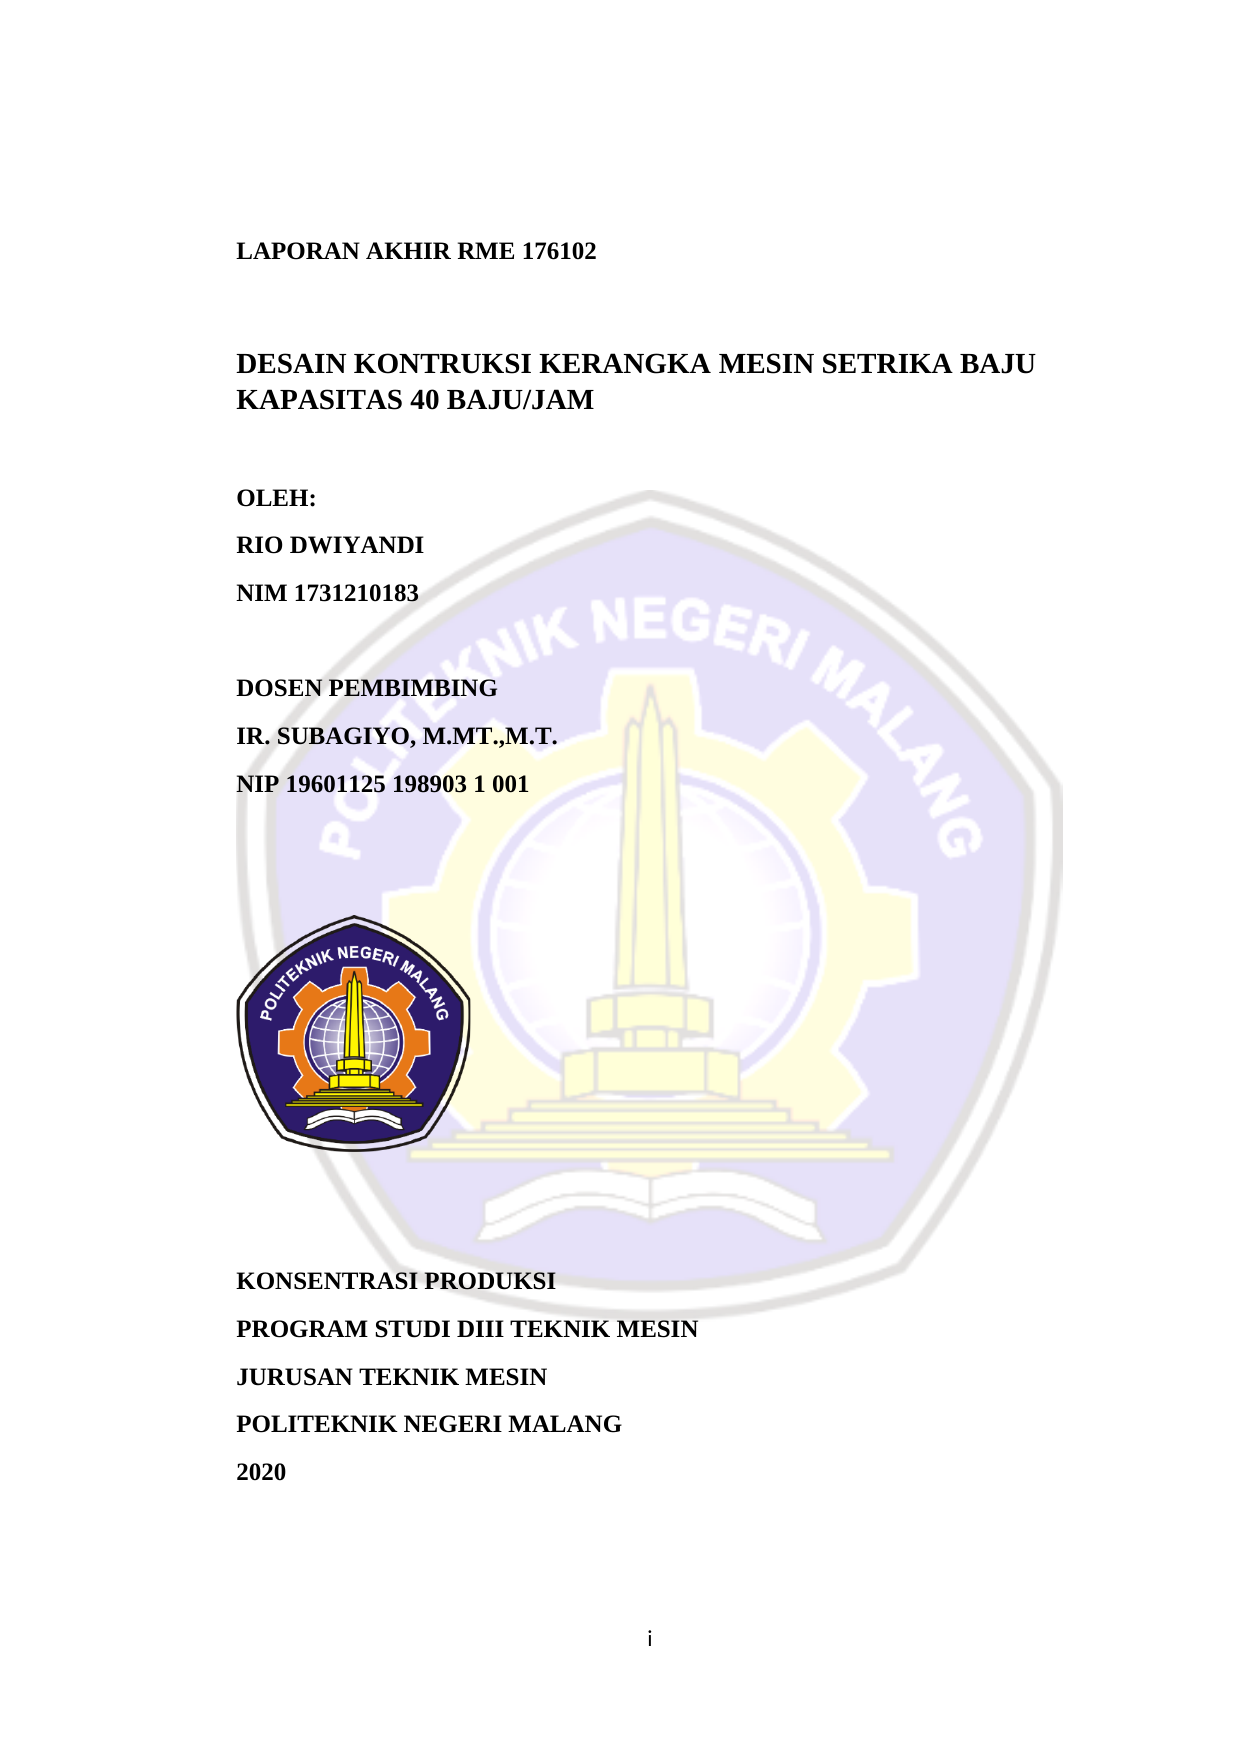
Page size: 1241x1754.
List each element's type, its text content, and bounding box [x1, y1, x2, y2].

text KONSENTRASI PRODUKSI [236, 1266, 1063, 1295]
text JURUSAN TEKNIK MESIN [236, 1362, 1063, 1391]
picture [236, 915, 471, 1152]
text OLEH: [236, 483, 1063, 511]
text POLITEKNIK NEGERI MALANG [236, 1409, 1063, 1438]
text RIO DWIYANDI [236, 530, 1063, 559]
text DOSEN PEMBIMBING [236, 673, 1063, 702]
text NIM 1731210183 [236, 578, 1063, 607]
text IR. SUBAGIYO, M.MT.,M.T. [236, 721, 1063, 750]
text LAPORAN AKHIR RME 176102 [236, 236, 1063, 265]
text 2020 [236, 1457, 1063, 1486]
text NIP 19601125 198903 1 001 [236, 769, 1063, 798]
text DESAIN KONTRUKSI KERANGKA MESIN SETRIKA BAJU KAPASITAS 40 BAJU/JAM [236, 346, 1063, 416]
text PROGRAM STUDI DIII TEKNIK MESIN [236, 1314, 1063, 1343]
